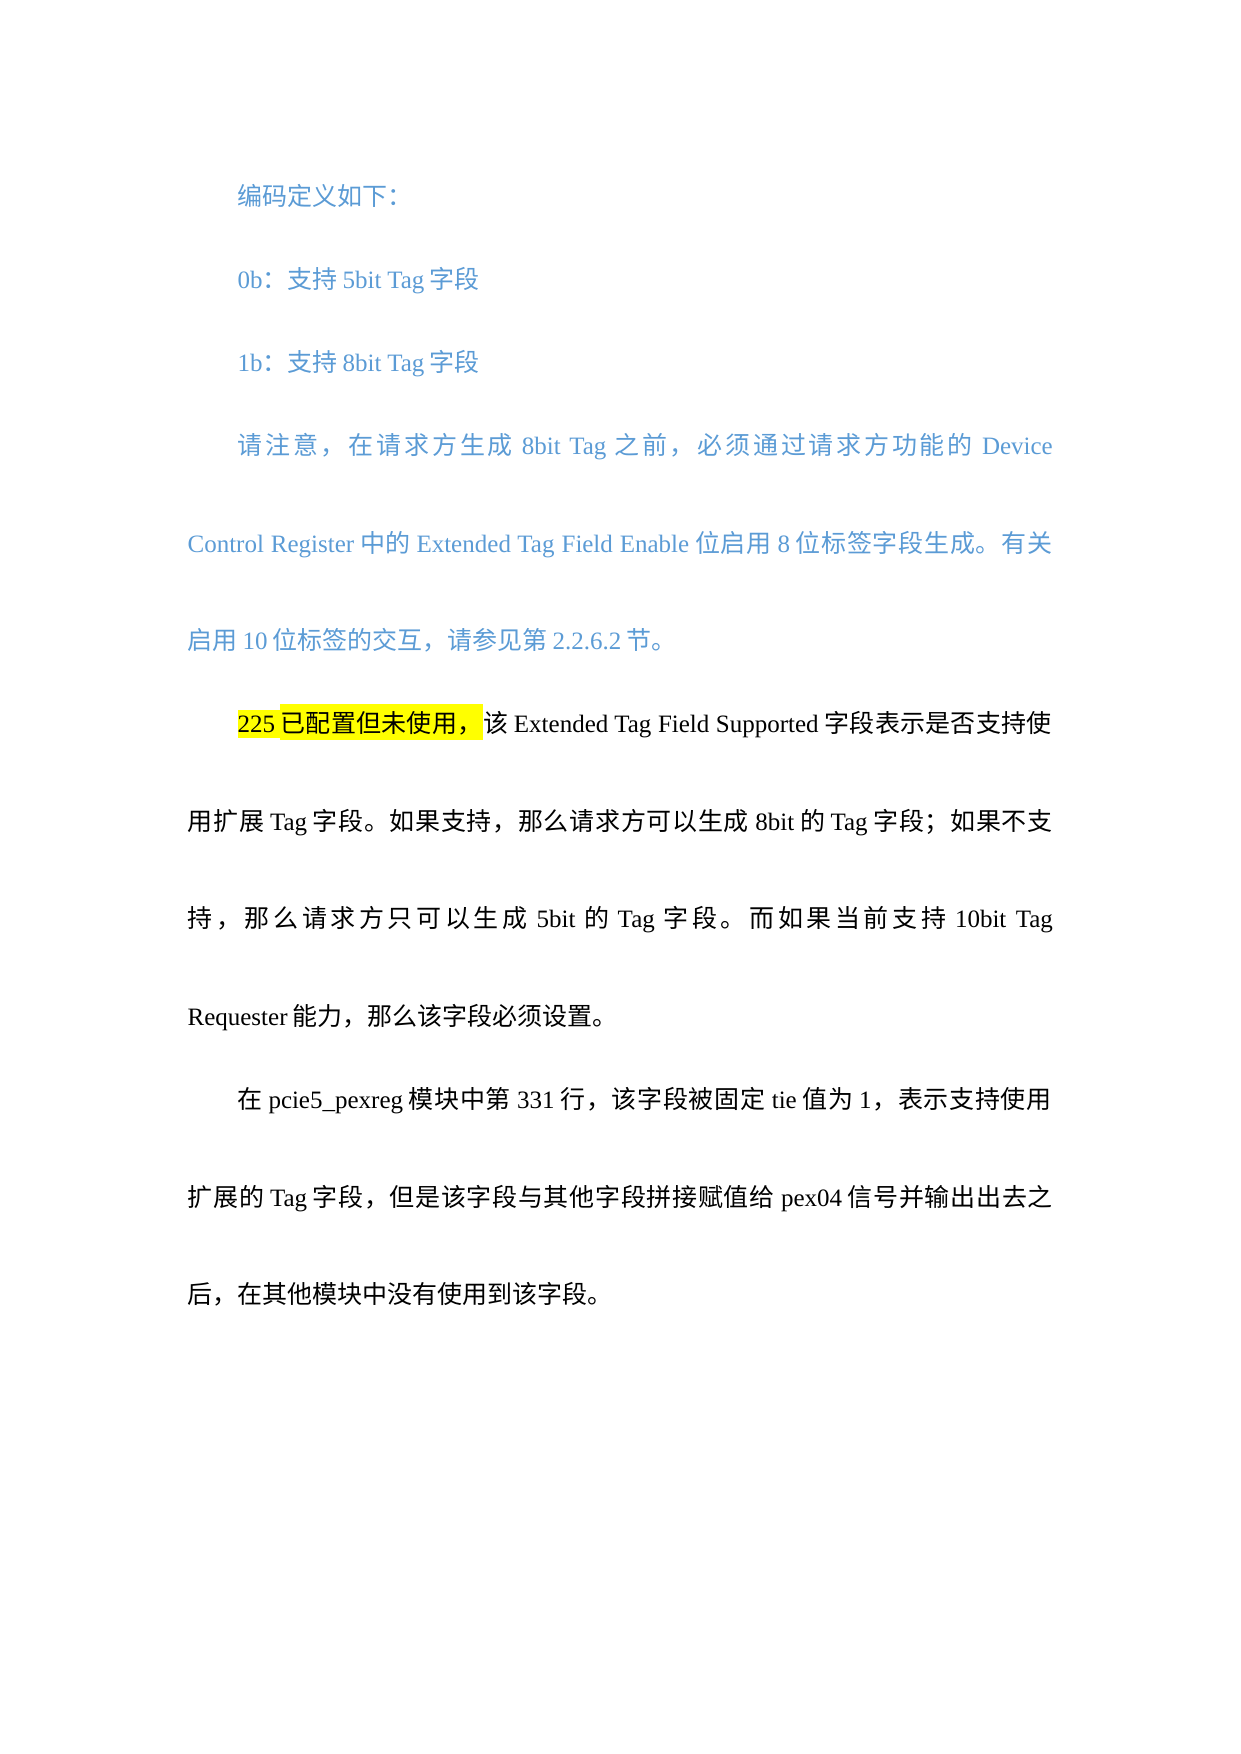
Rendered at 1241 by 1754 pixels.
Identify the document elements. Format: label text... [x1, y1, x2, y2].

text 0b：支持5bit Tag字段 [187, 245, 1053, 310]
text 225已配置但未使用，该Extended Tag Field Supported字段表示是否支持使用扩展Tag字段。如果支持，那么请求方可以生成8bit的Tag字段；如果不支持，那么请求方只可以生成5bit的Tag字段。而如果当前支持10bit Tag Requester能力，那么该字段必须设置。 [187, 689, 1053, 1047]
text 请注意，在请求方生成8bit Tag之前，必须通过请求方功能的Device Control Register中的Extended Tag Field Enable位启用8位标签字段生成。有关启用10位标签的交互，请参见第2.2.6.2节。 [187, 411, 1053, 671]
text 编码定义如下： [187, 162, 1053, 227]
text 在pcie5_pexreg模块中第331行，该字段被固定tie值为1，表示支持使用扩展的Tag字段，但是该字段与其他字段拼接赋值给pex04信号并输出出去之后，在其他模块中没有使用到该字段。 [187, 1065, 1053, 1325]
text 1b：支持8bit Tag字段 [187, 328, 1053, 393]
